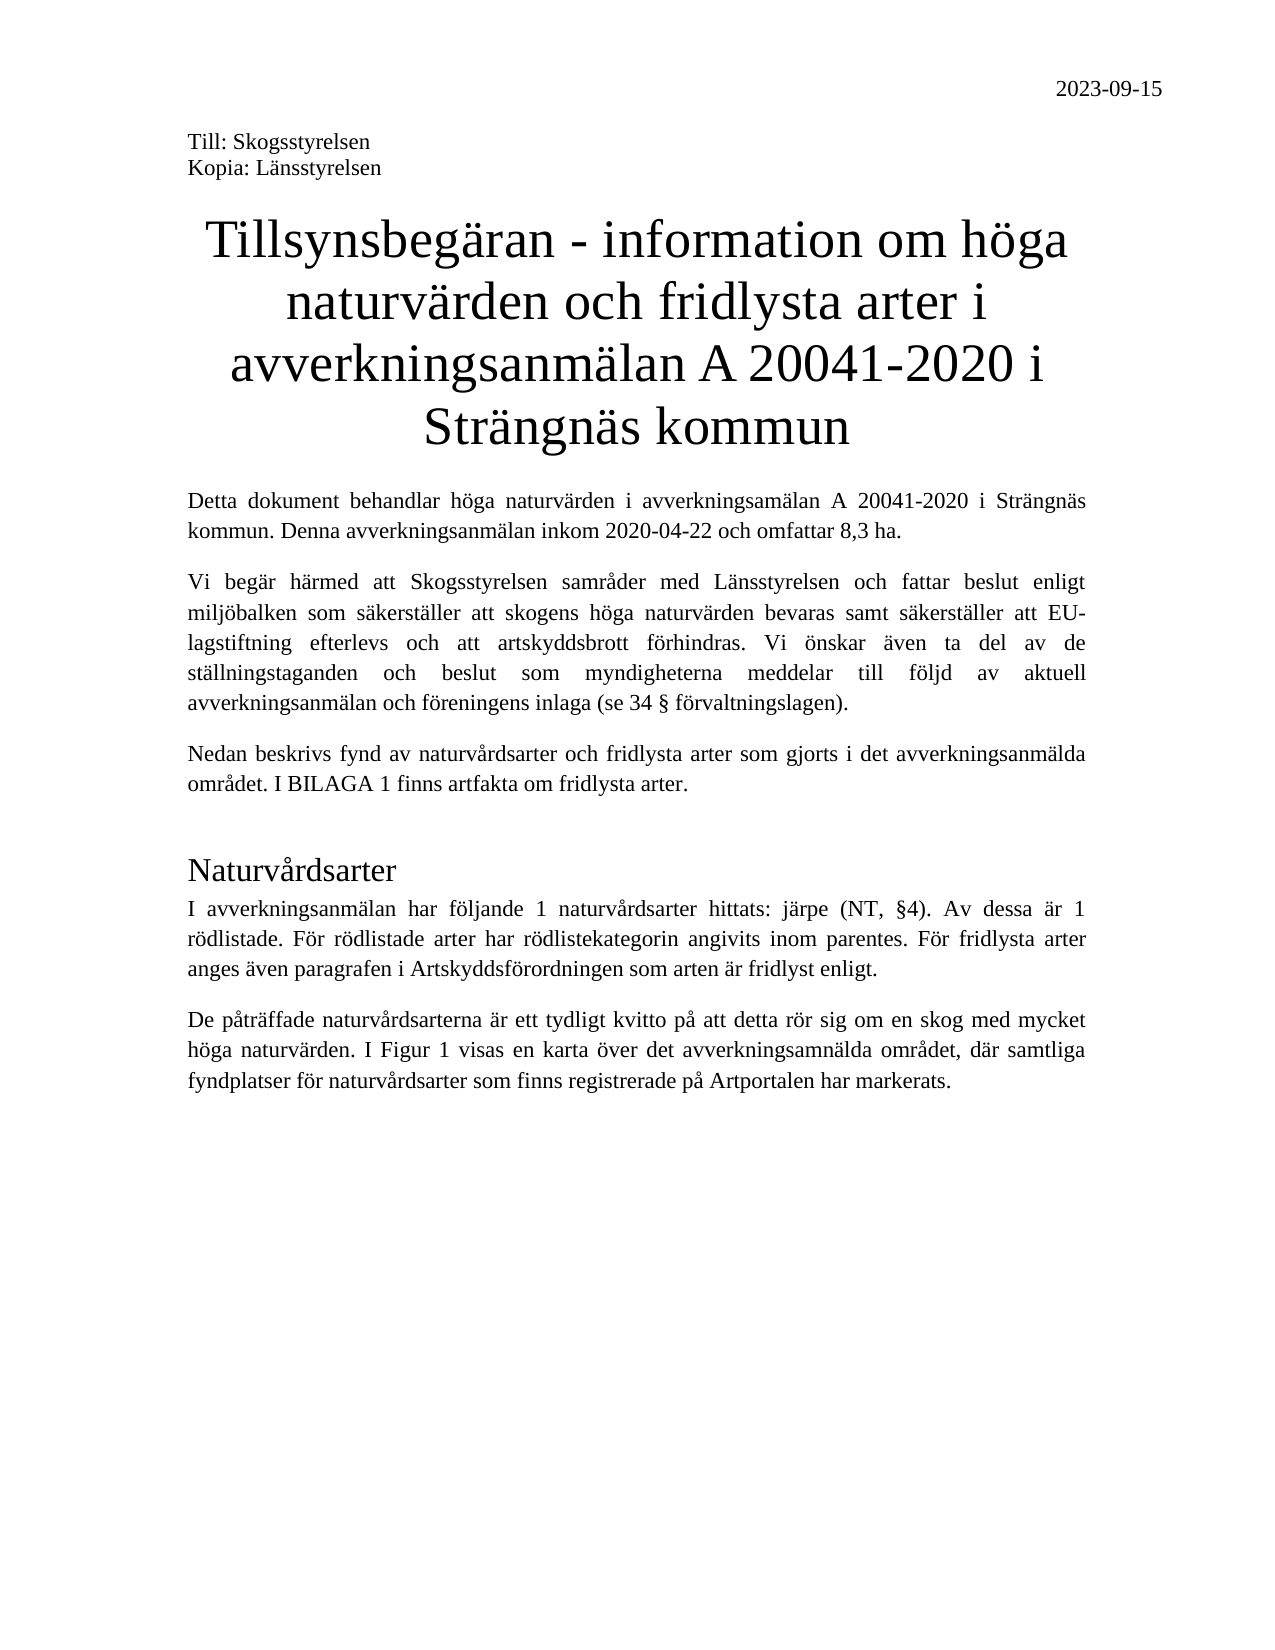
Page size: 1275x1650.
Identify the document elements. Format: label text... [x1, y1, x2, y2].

text De påträffade naturvårdsarterna är ett tydligt kvitto på att detta rör sig om en skog med mycket höga naturvärden. I Figur 1 visas en karta över det avverkningsamnälda området, där samtliga fyndplatser för naturvårdsarter som finns registrerade på Artportalen har markerats. [187, 1006, 1087, 1093]
text Nedan beskrivs fynd av naturvårdsarter och fridlysta arter som gjorts i det avverkningsanmälda området. I BILAGA 1 finns artfakta om fridlysta arter. [187, 740, 1087, 797]
subtitle Naturvårdsarter [187, 851, 1087, 889]
title Tillsynsbegäran - information om höga naturvärden och fridlysta arter i avverkningsanmälan A 20041-2020 i Strängnäs kommun [187, 207, 1087, 456]
text I avverkningsanmälan har följande 1 naturvårdsarter hittats: järpe (NT, §4). Av dessa är 1 rödlistade. För rödlistade arter har rödlistekategorin angivits inom parentes. För fridlysta arter anges även paragrafen i Artskyddsförordningen som arten är fridlyst enligt. [187, 895, 1087, 982]
text Detta dokument behandlar höga naturvärden i avverkningsamälan A 20041-2020 i Strängnäs kommun. Denna avverkningsanmälan inkom 2020-04-22 och omfattar 8,3 ha. [187, 487, 1087, 544]
text Vi begär härmed att Skogsstyrelsen samråder med Länsstyrelsen och fattar beslut enligt miljöbalken som säkerställer att skogens höga naturvärden bevaras samt säkerställer att EU-lagstiftning efterlevs och att artskyddsbrott förhindras. Vi önskar även ta del av de ställningstaganden och beslut som myndigheterna meddelar till följd av aktuell avverkningsanmälan och föreningens inlaga (se 34 § förvaltningslagen). [187, 568, 1087, 716]
